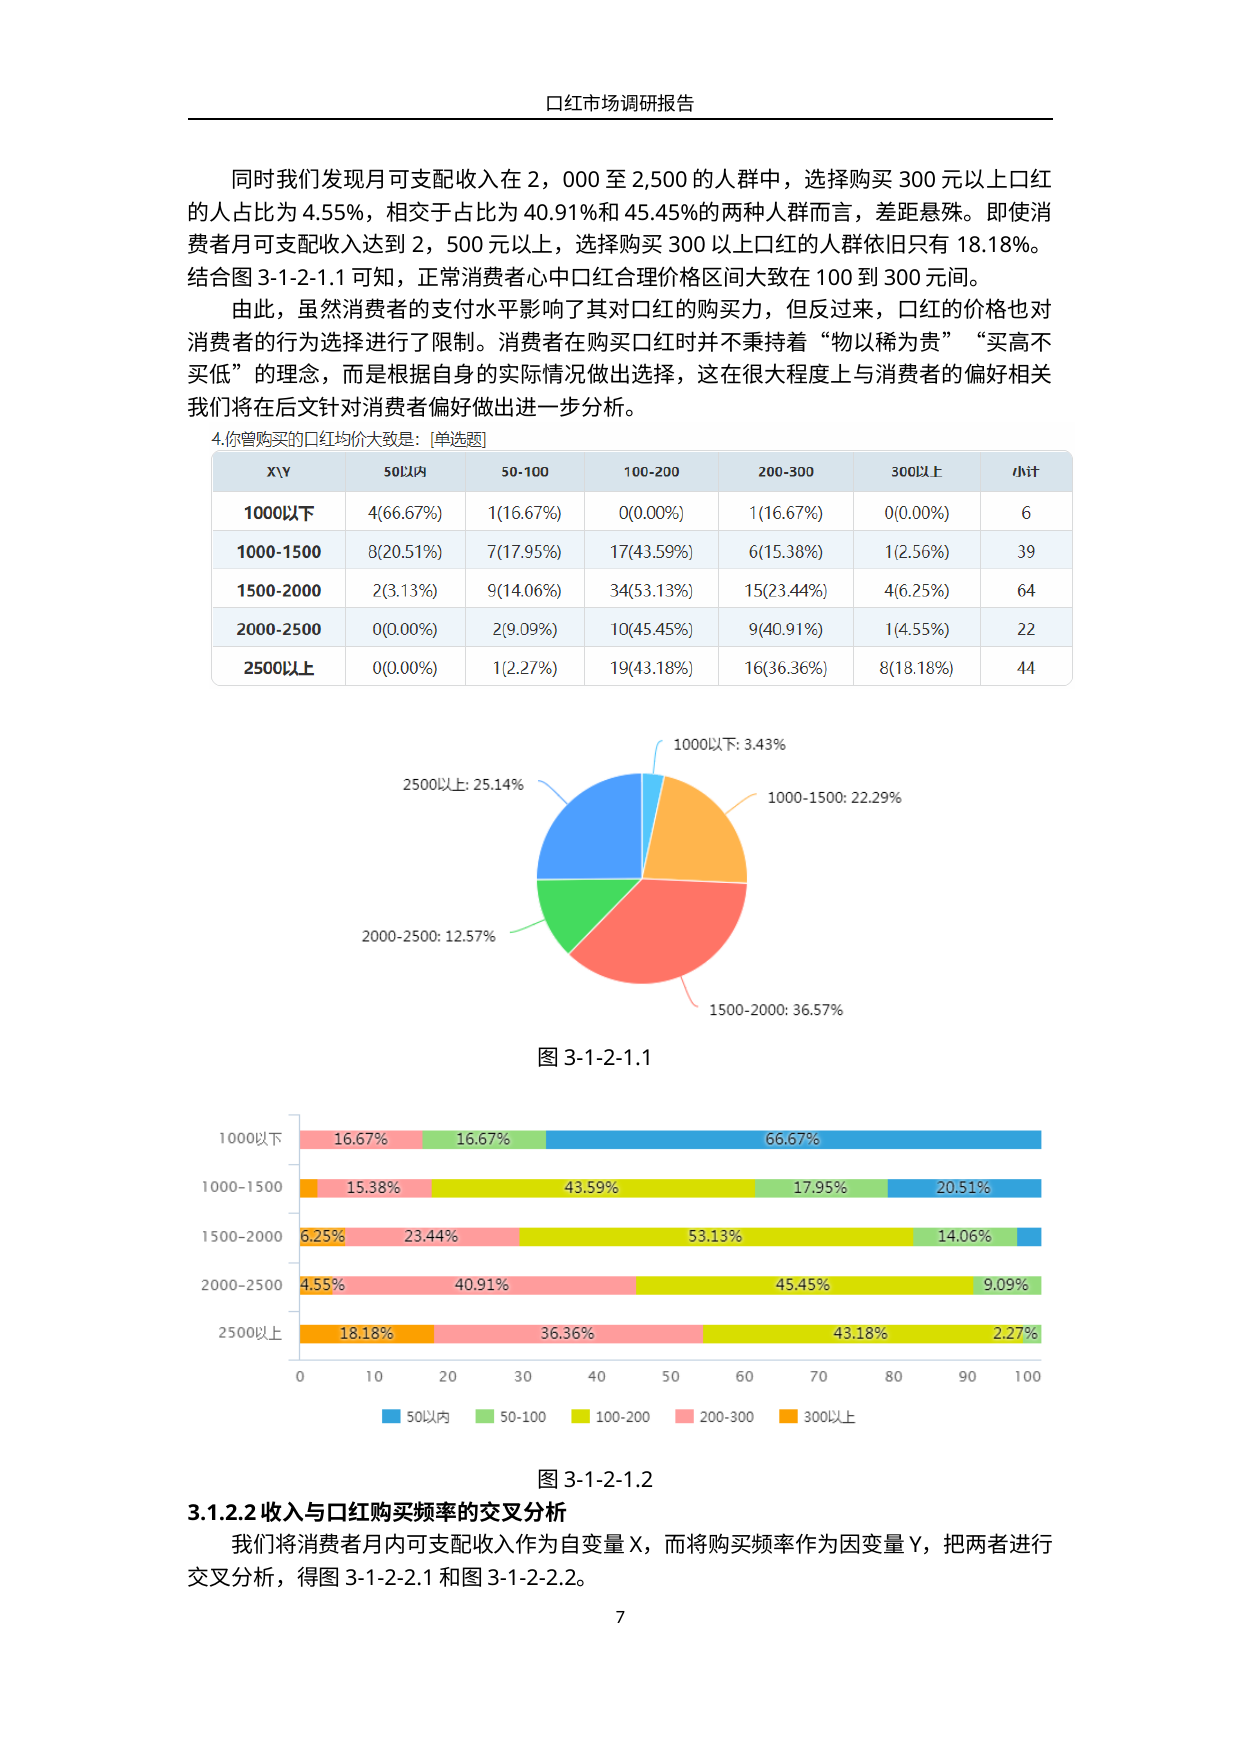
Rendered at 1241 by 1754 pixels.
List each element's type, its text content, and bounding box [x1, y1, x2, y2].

picture [209, 714, 1075, 1039]
text 由此，虽然消费者的支付水平影响了其对口红的购买力，但反过来，口红的价格也对消费者的行为选择进行了限制。消费者在购买口红时并不秉持着“物以稀为贵”“买高不买低”的理念，而是根据自身的实际情况做出选择，这在很大程度上与消费者的偏好相关，我们将在后文针对消费者偏好做出进一步分析。 [187, 292, 1053, 422]
text 图3-1-2-1.2 [187, 1462, 1053, 1494]
text 同时我们发现月可支配收入在2，000至2,500的人群中，选择购买300元以上口红的人占比为4.55%，相交于占比为40.91%和45.45%的两种人群而言，差距悬殊。即使消费者月可支配收入达到2，500元以上，选择购买300以上口红的人群依旧只有18.18%。结合图3-1-2-1.1可知，正常消费者心中口红合理价格区间大致在100到300元间。 [187, 162, 1053, 292]
text 3.1.2.2收入与口红购买频率的交叉分析 [187, 1494, 1053, 1527]
text 我们将消费者月内可支配收入作为自变量X，而将购买频率作为因变量Y，把两者进行交叉分析，得图3-1-2-2.1和图3-1-2-2.2。 [187, 1527, 1053, 1592]
picture [187, 1104, 1053, 1451]
text 图3-1-2-1.1 [187, 1039, 1053, 1072]
picture [209, 422, 1075, 689]
